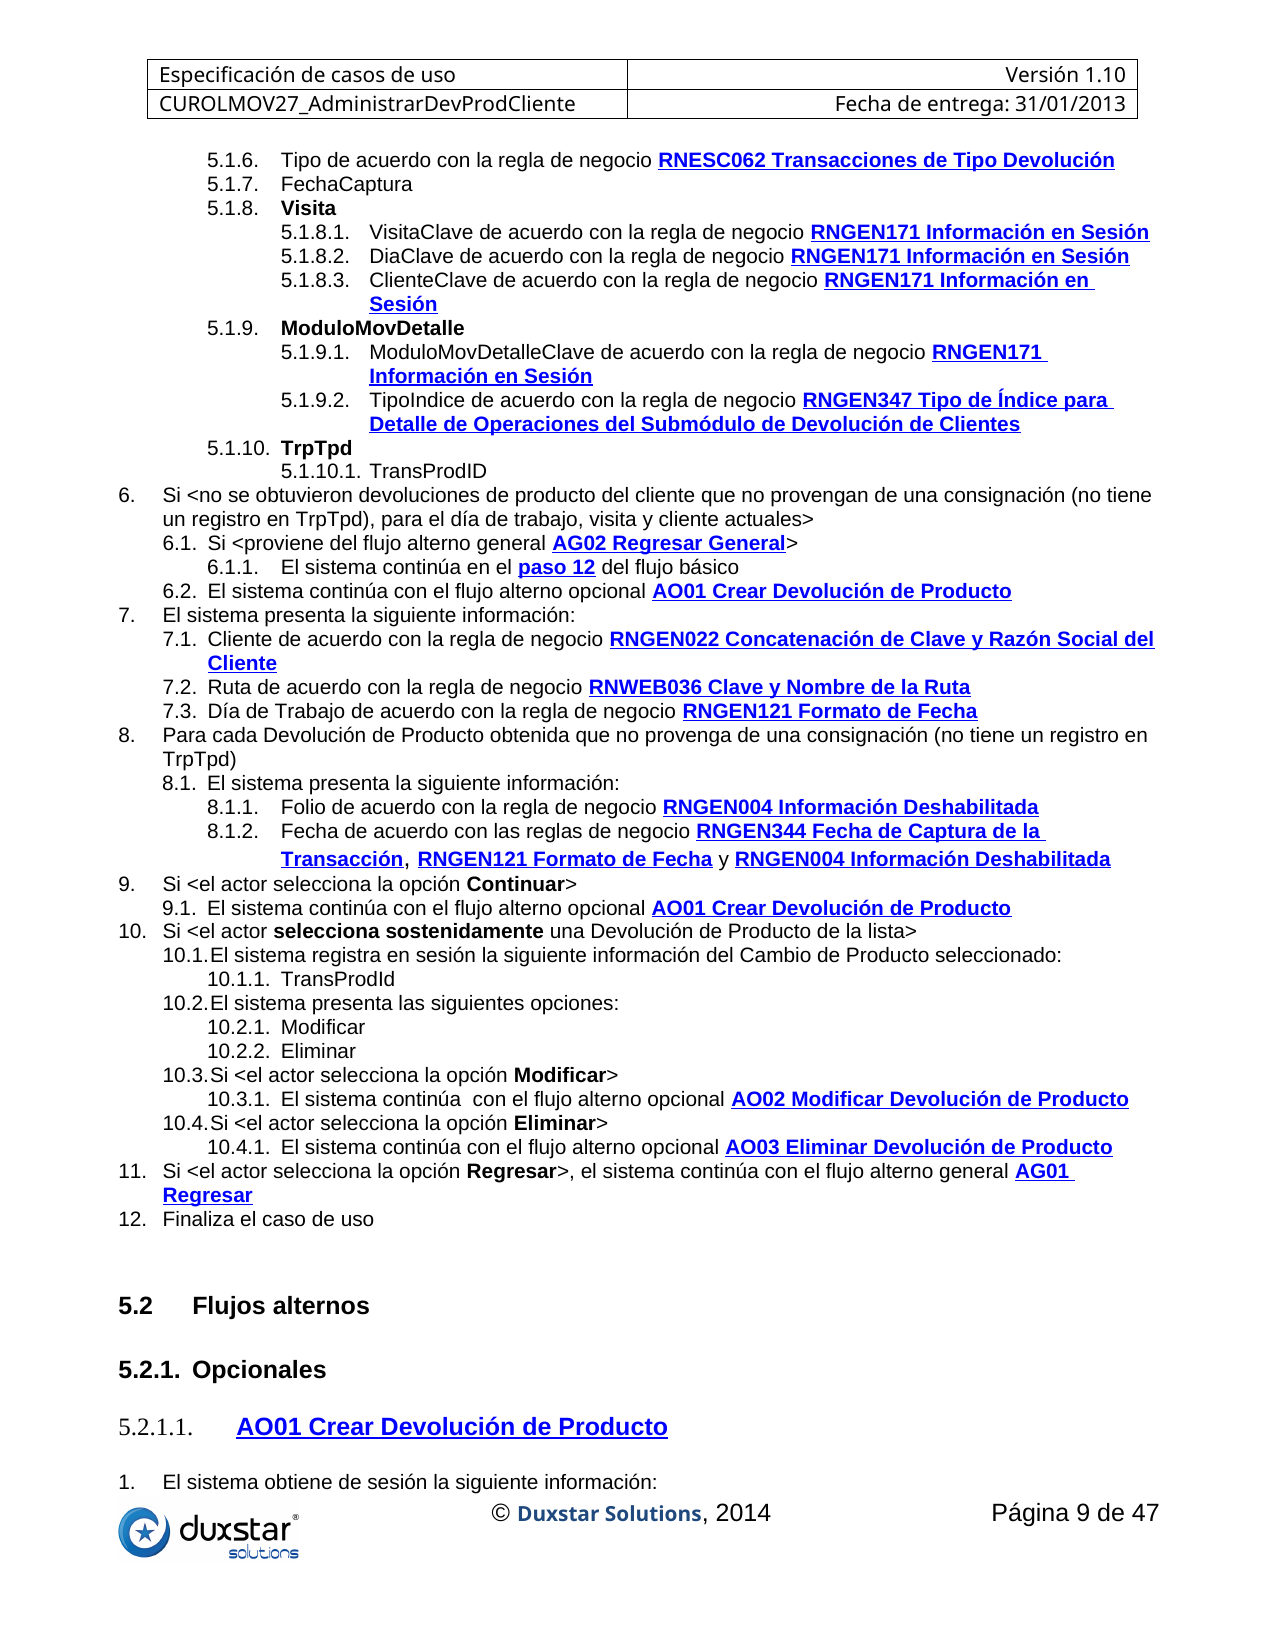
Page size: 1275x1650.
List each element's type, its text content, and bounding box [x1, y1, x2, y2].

list El sistema presenta la siguiente información: [162, 771, 1157, 795]
list Finaliza el caso de uso [118, 1207, 1157, 1231]
list TransProdId [207, 967, 1157, 991]
list FechaCaptura [207, 172, 1157, 196]
list ClienteClave de acuerdo con la regla de negocio RNGEN171 Información en Sesión [281, 268, 1157, 316]
list El sistema continúa con el flujo alterno opcional AO02 Modificar Devolución de Producto [207, 1087, 1157, 1111]
subtitle 5.2 Flujos alternos [118, 1291, 1157, 1320]
list Si <el actor selecciona la opción Regresar>, el sistema continúa con el flujo alterno general AG01 Regresar [118, 1159, 1157, 1207]
list TrpTpd [207, 435, 1157, 459]
list Si <proviene del flujo alterno general AG02 Regresar General> [162, 531, 1157, 555]
list El sistema continúa con el flujo alterno opcional AO01 Crear Devolución de Producto [162, 579, 1157, 603]
subtitle AO01 Crear Devolución de Producto [118, 1412, 1144, 1441]
list ModuloMovDetalleClave de acuerdo con la regla de negocio RNGEN171 Información en Sesión [281, 339, 1157, 387]
list TransProdID [281, 459, 1157, 483]
list Si <el actor selecciona la opción Continuar> [118, 871, 1157, 895]
list Visita [207, 196, 1157, 220]
list El sistema continúa con el flujo alterno opcional AO01 Crear Devolución de Producto [162, 895, 1157, 919]
list Tipo de acuerdo con la regla de negocio RNESC062 Transacciones de Tipo Devolución [207, 148, 1157, 172]
list DiaClave de acuerdo con la regla de negocio RNGEN171 Información en Sesión [281, 244, 1157, 268]
list TipoIndice de acuerdo con la regla de negocio RNGEN347 Tipo de Índice para Detalle de Operaciones del Submódulo de Devolución de Clientes [281, 387, 1157, 435]
list Si <el actor selecciona la opción Eliminar> [162, 1111, 1157, 1135]
list Fecha de acuerdo con las reglas de negocio RNGEN344 Fecha de Captura de la Transacción, RNGEN121 Formato de Fecha y RNGEN004 Información Deshabilitada [207, 819, 1157, 871]
list VisitaClave de acuerdo con la regla de negocio RNGEN171 Información en Sesión [281, 220, 1157, 244]
list Si <el actor selecciona la opción Modificar> [162, 1063, 1157, 1087]
subtitle Opcionales [118, 1355, 1144, 1384]
list El sistema continúa con el flujo alterno opcional AO03 Eliminar Devolución de Producto [207, 1135, 1157, 1159]
list El sistema registra en sesión la siguiente información del Cambio de Producto seleccionado: [162, 943, 1157, 967]
list El sistema continúa en el paso 12 del flujo básico [207, 555, 1157, 579]
list El sistema obtiene de sesión la siguiente información: [118, 1470, 1157, 1494]
picture [118, 1497, 299, 1562]
list Si <el actor selecciona sostenidamente una Devolución de Producto de la lista> [118, 919, 1157, 943]
list Ruta de acuerdo con la regla de negocio RNWEB036 Clave y Nombre de la Ruta [162, 675, 1157, 699]
list Cliente de acuerdo con la regla de negocio RNGEN022 Concatenación de Clave y Razón Social del Cliente [162, 627, 1157, 675]
list Folio de acuerdo con la regla de negocio RNGEN004 Información Deshabilitada [207, 795, 1157, 819]
list Modificar [207, 1015, 1157, 1039]
list El sistema presenta las siguientes opciones: [162, 991, 1157, 1015]
list Eliminar [207, 1039, 1157, 1063]
list Si <no se obtuvieron devoluciones de producto del cliente que no provengan de una consignación (no tiene un registro en TrpTpd), para el día de trabajo, visita y cliente actuales> [118, 483, 1157, 531]
list ModuloMovDetalle [207, 316, 1157, 339]
list Para cada Devolución de Producto obtenida que no provenga de una consignación (no tiene un registro en TrpTpd) [118, 723, 1157, 771]
list El sistema presenta la siguiente información: [118, 603, 1157, 627]
list Día de Trabajo de acuerdo con la regla de negocio RNGEN121 Formato de Fecha [162, 699, 1157, 723]
